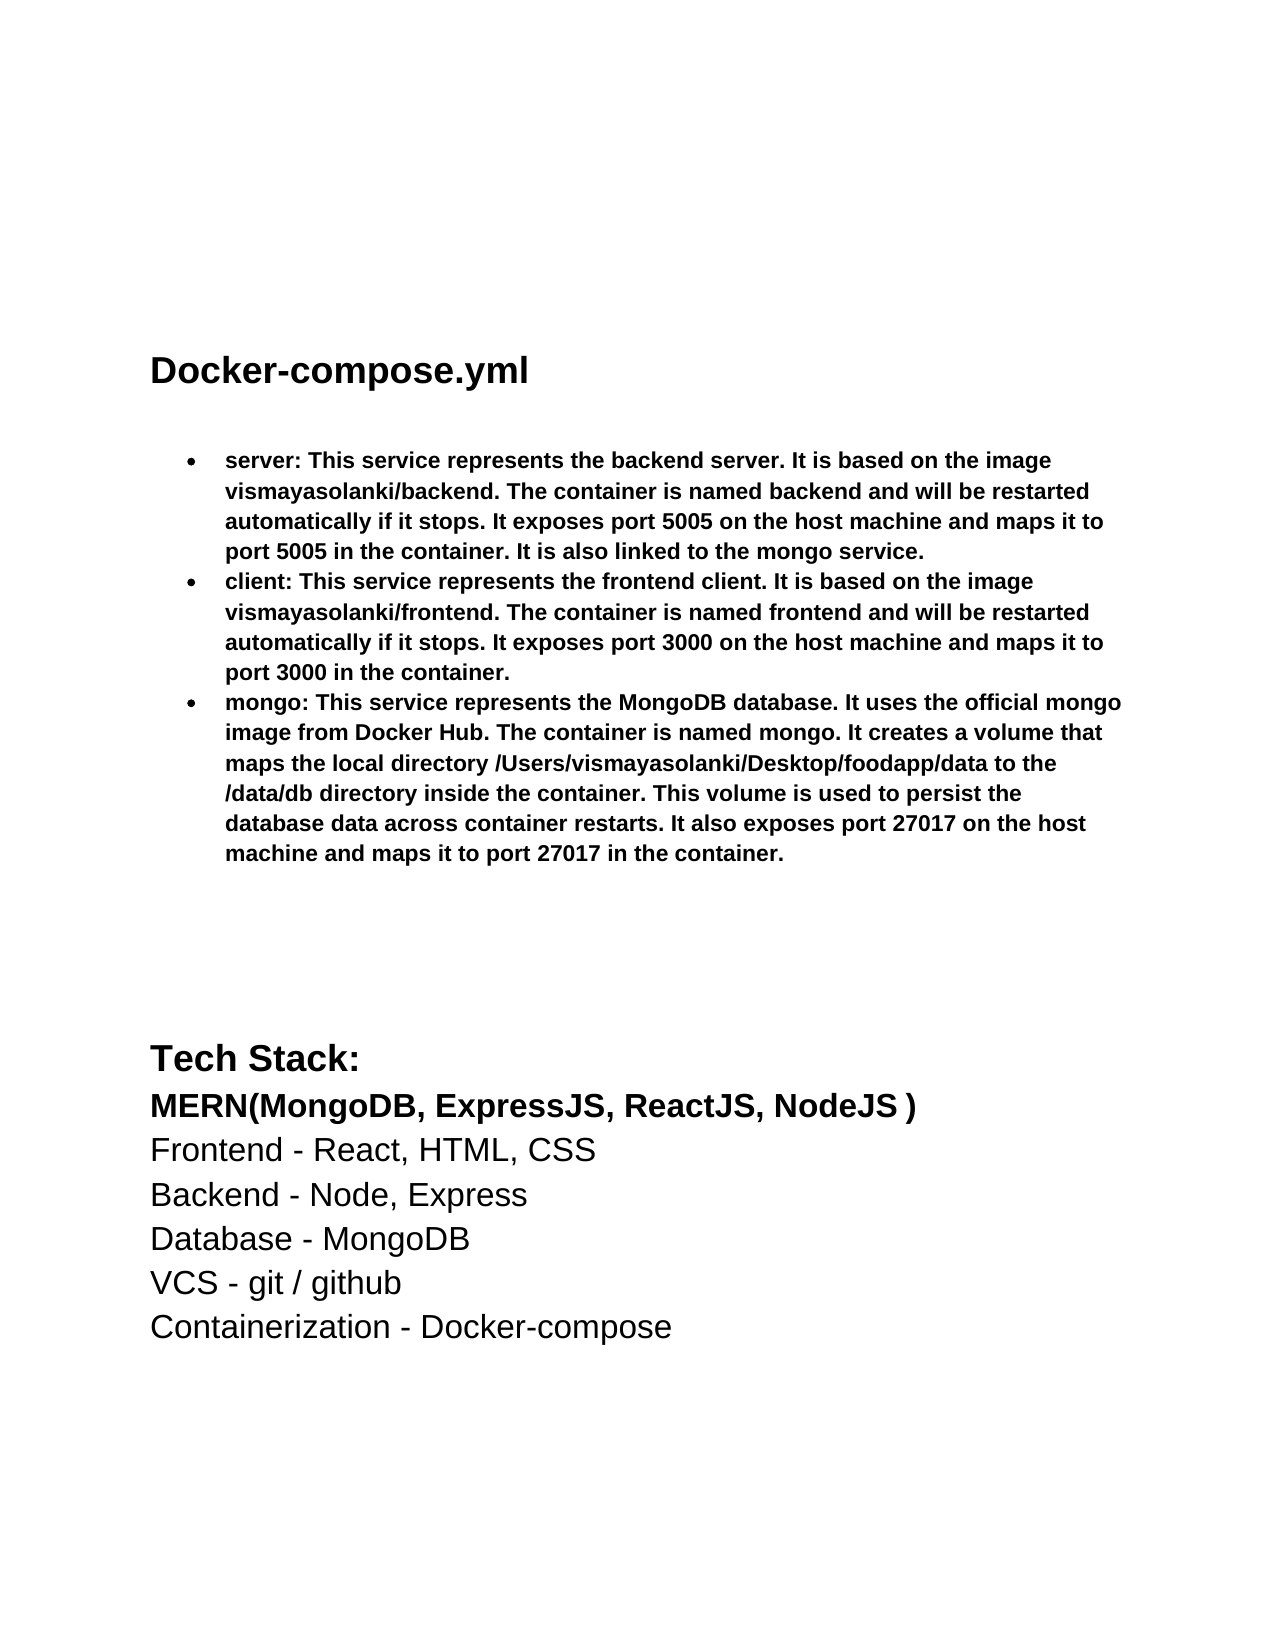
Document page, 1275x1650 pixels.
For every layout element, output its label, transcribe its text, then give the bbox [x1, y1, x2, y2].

text Tech Stack: [150, 1037, 1125, 1080]
text Database - MongoDB [150, 1219, 1125, 1257]
text Frontend - React, HTML, CSS [150, 1130, 1125, 1169]
list server: This service represents the backend server. It is based on the image vismayasolanki/backend. The container is named backend and will be restarted automatically if it stops. It exposes port 5005 on the host machine and maps it to port 5005 in the container. It is also linked to the mongo service. [187, 447, 1125, 564]
list client: This service represents the frontend client. It is based on the image vismayasolanki/frontend. The container is named frontend and will be restarted automatically if it stops. It exposes port 3000 on the host machine and maps it to port 3000 in the container. [187, 568, 1125, 685]
list mongo: This service represents the MongoDB database. It uses the official mongo image from Docker Hub. The container is named mongo. It creates a volume that maps the local directory /Users/vismayasolanki/Desktop/foodapp/data to the /data/db directory inside the container. This volume is used to persist the database data across container restarts. It also exposes port 27017 on the host machine and maps it to port 27017 in the container. [187, 689, 1125, 867]
text VCS - git / github [150, 1263, 1125, 1301]
text Backend - Node, Express [150, 1174, 1125, 1213]
text Docker-compose.yml [150, 348, 1125, 391]
text Containerization - Docker-compose [150, 1307, 1125, 1346]
text MERN(MongoDB, ExpressJS, ReactJS, NodeJS ) [150, 1086, 1125, 1125]
